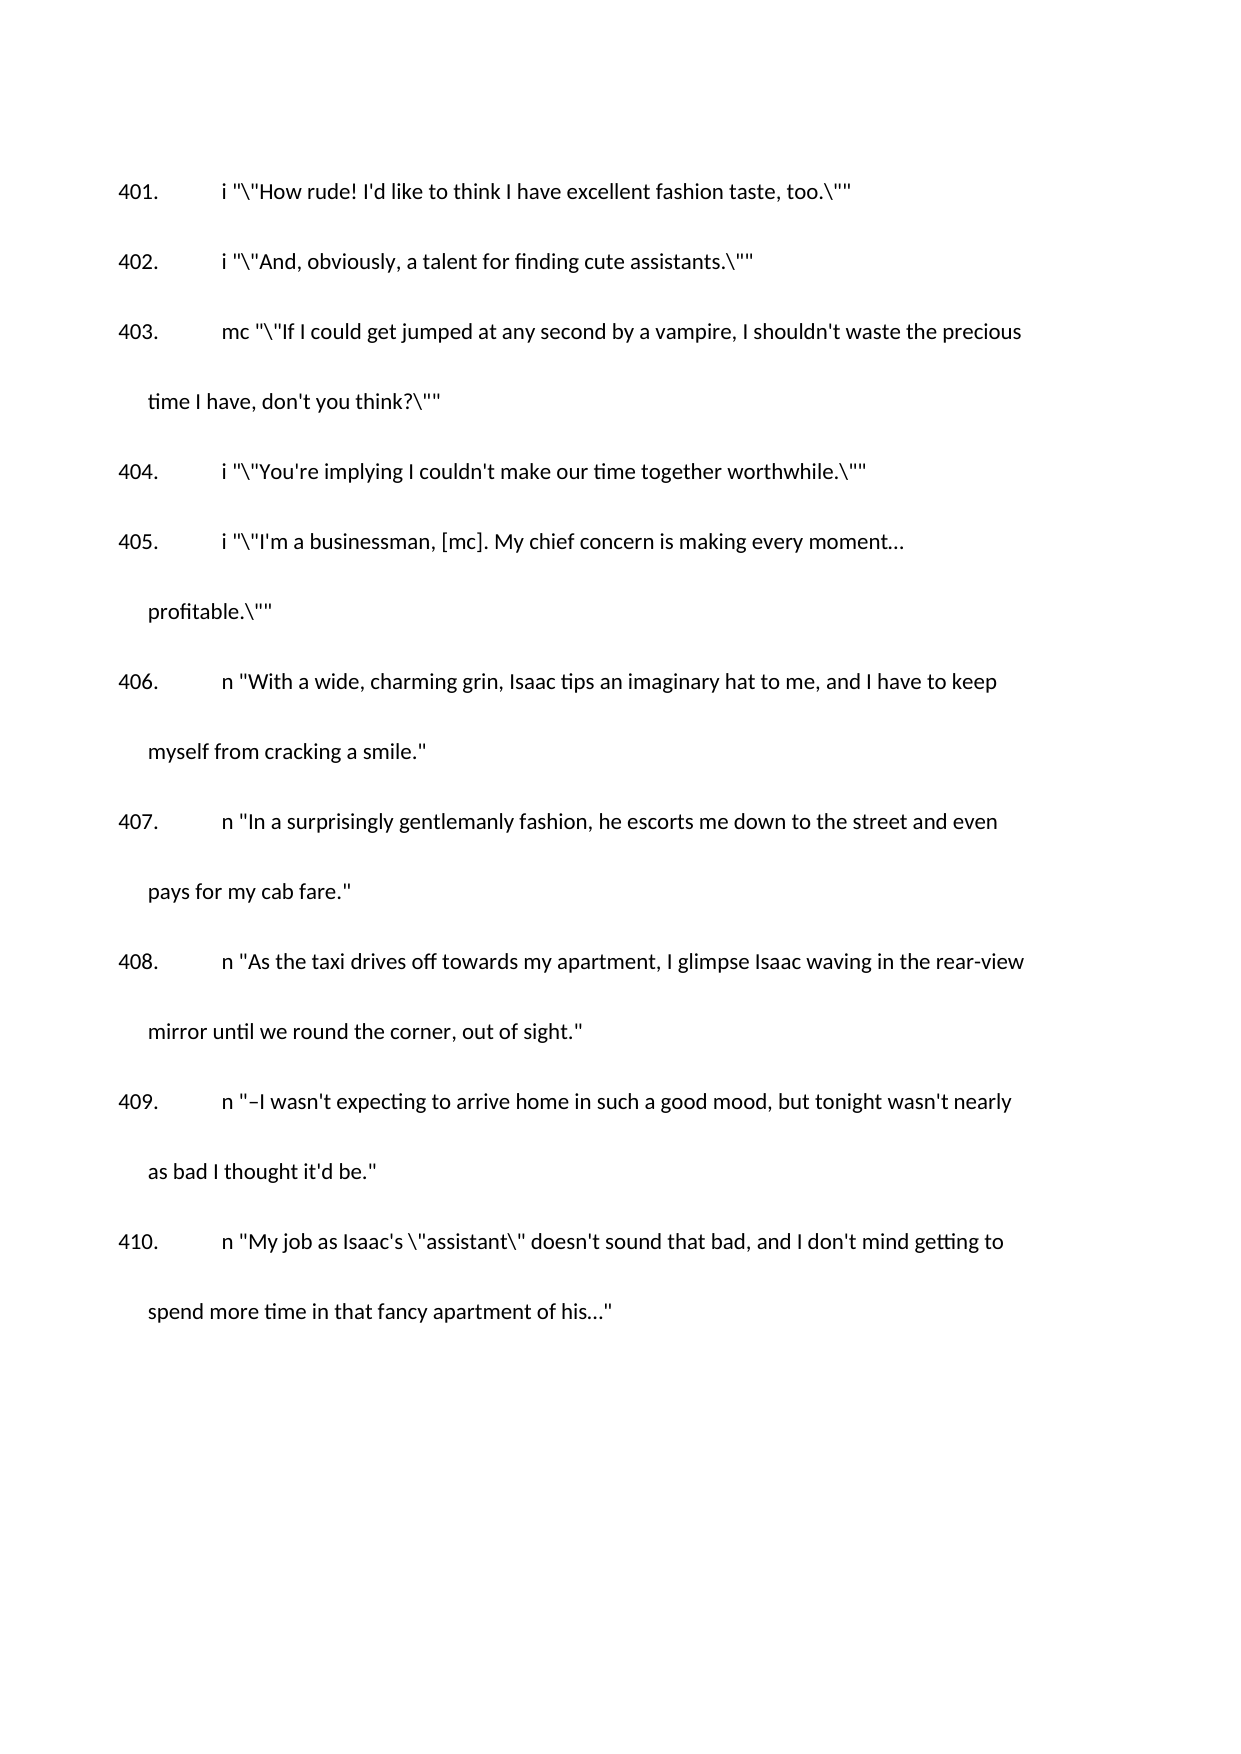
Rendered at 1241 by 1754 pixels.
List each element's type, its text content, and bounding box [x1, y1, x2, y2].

text 402. i "\"And, obviously, a talent for finding cute assistants.\"" [118, 247, 1033, 275]
text 407. n "In a surprisingly gentlemanly fashion, he escorts me down to the street and even pays for my cab fare." [118, 807, 1033, 905]
text 406. n "With a wide, charming grin, Isaac tips an imaginary hat to me, and I have to keep myself from cracking a smile." [118, 667, 1033, 765]
text 405. i "\"I'm a businessman, [mc]. My chief concern is making every moment… profitable.\"" [118, 527, 1033, 625]
text 403. mc "\"If I could get jumped at any second by a vampire, I shouldn't waste the precious time I have, don't you think?\"" [118, 317, 1033, 415]
text 401. i "\"How rude! I'd like to think I have excellent fashion taste, too.\"" [118, 177, 1033, 205]
text 408. n "As the taxi drives off towards my apartment, I glimpse Isaac waving in the rear-view mirror until we round the corner, out of sight." [118, 947, 1033, 1045]
text 409. n "–I wasn't expecting to arrive home in such a good mood, but tonight wasn't nearly as bad I thought it'd be." [118, 1087, 1033, 1185]
text 404. i "\"You're implying I couldn't make our time together worthwhile.\"" [118, 457, 1033, 485]
text 410. n "My job as Isaac's \"assistant\" doesn't sound that bad, and I don't mind getting to spend more time in that fancy apartment of his…" [118, 1227, 1033, 1325]
